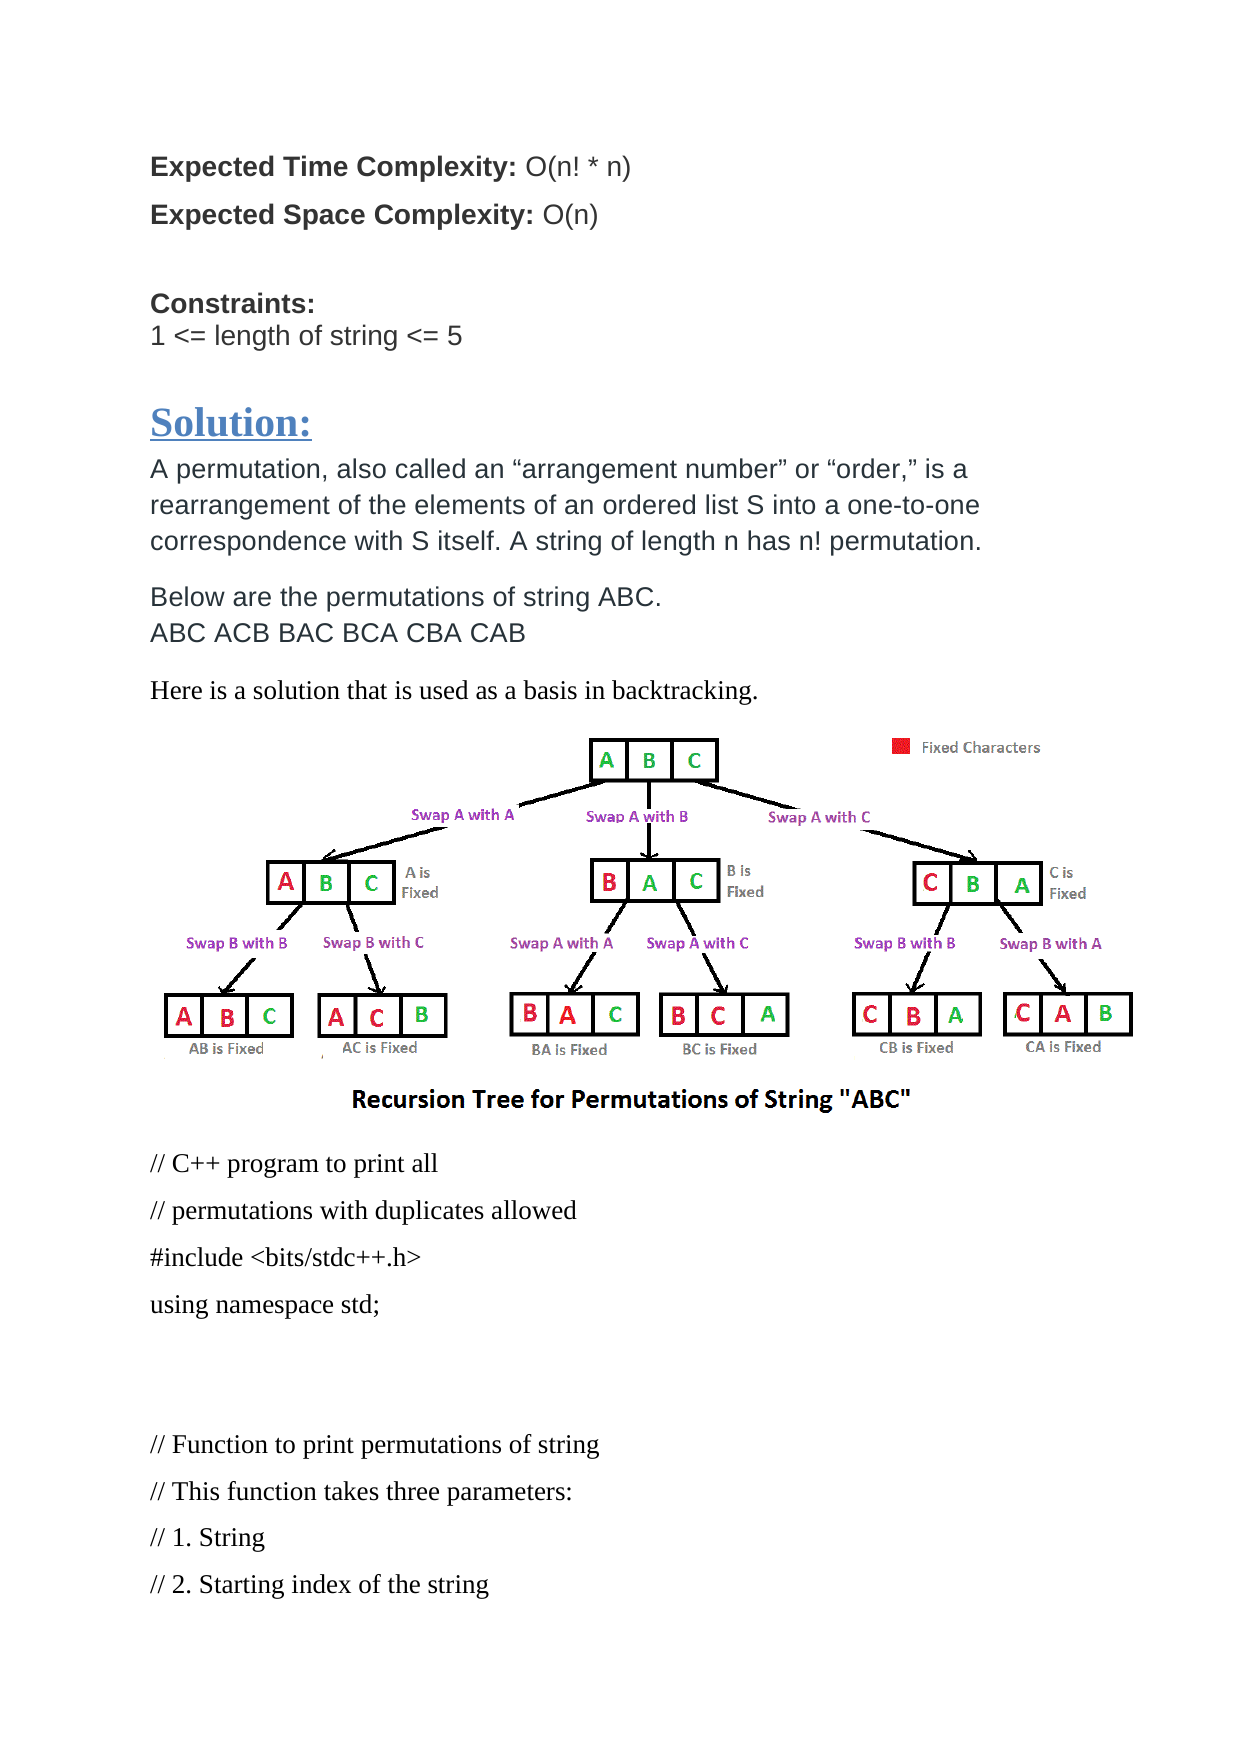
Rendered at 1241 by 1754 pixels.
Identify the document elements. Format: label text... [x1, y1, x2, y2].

text // Function to print permutations of string [150, 1428, 1090, 1459]
text // C++ program to print all [150, 1147, 1090, 1178]
text Constraints: 1 <= length of string <= 5 [150, 287, 1090, 377]
text Here is a solution that is used as a basis in backtracking. [150, 674, 1090, 705]
picture [150, 721, 1160, 1132]
text #include <bits/stdc++.h> [150, 1241, 1090, 1272]
text Expected Space Complexity: O(n) [150, 198, 1090, 230]
text using namespace std; [150, 1288, 1090, 1319]
text // 2. Starting index of the string [150, 1568, 1090, 1599]
text Expected Time Complexity: O(n! * n) [150, 150, 1090, 182]
text // This function takes three parameters: [150, 1475, 1090, 1506]
text Below are the permutations of string ABC. ABC ACB BAC BCA CBA CAB [150, 581, 1090, 649]
text // permutations with duplicates allowed [150, 1194, 1090, 1225]
subtitle Solution: [150, 398, 1090, 446]
text A permutation, also called an “arrangement number” or “order,” is a rearrangement of the elements of an ordered list S into a one-to-one correspondence with S itself. A string of length n has n! permutation. [150, 453, 1090, 556]
text // 1. String [150, 1522, 1090, 1553]
